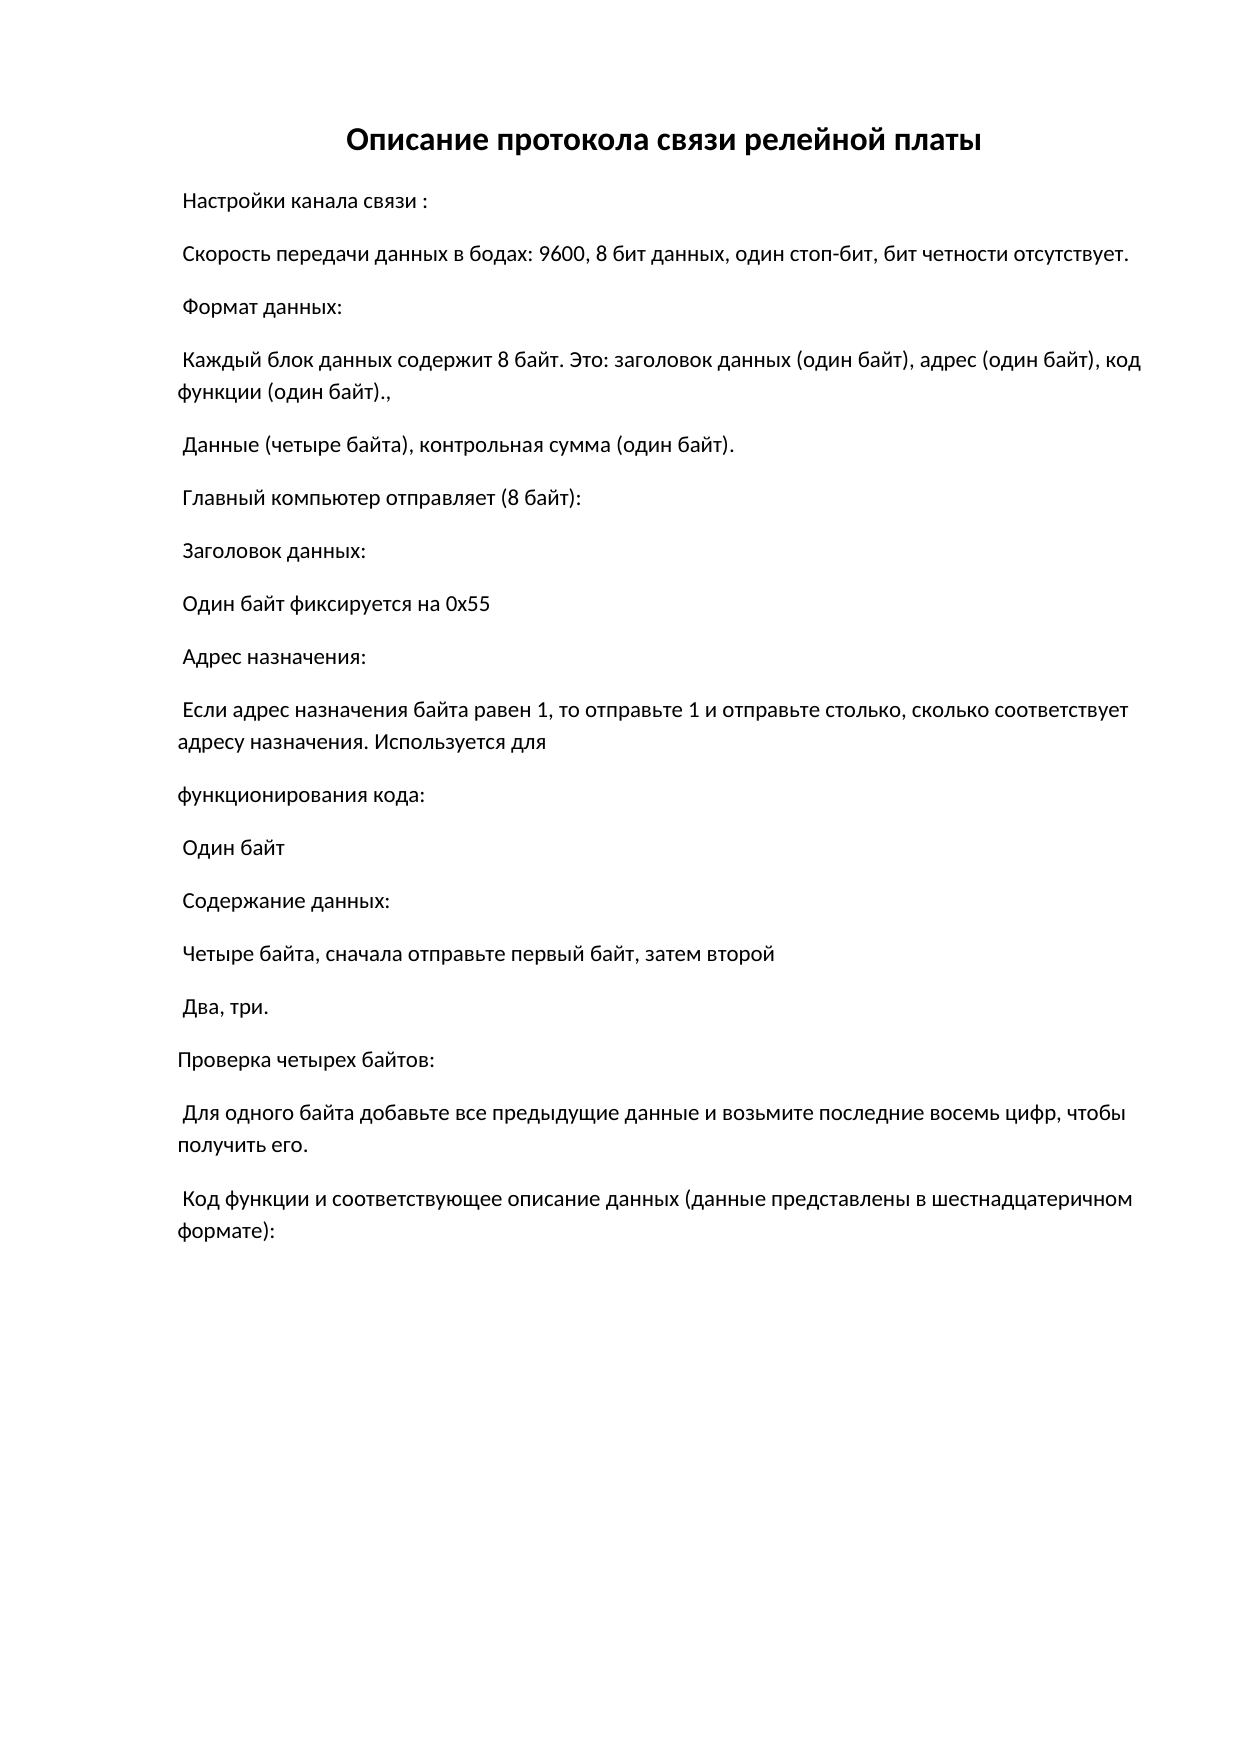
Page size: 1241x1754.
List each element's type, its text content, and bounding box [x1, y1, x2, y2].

text Главный компьютер отправляет (8 байт): [177, 483, 1152, 511]
text Если адрес назначения байта равен 1, то отправьте 1 и отправьте столько, сколько соответствует адресу назначения. Используется для [177, 695, 1152, 755]
text Данные (четыре байта), контрольная сумма (один байт). [177, 430, 1152, 458]
text Адрес назначения: [177, 642, 1152, 670]
text Проверка четырех байтов: [177, 1045, 1152, 1073]
text Код функции и соответствующее описание данных (данные представлены в шестнадцатеричном формате): [177, 1184, 1152, 1244]
text Один байт [177, 833, 1152, 861]
text Заголовок данных: [177, 536, 1152, 564]
text Два, три. [177, 992, 1152, 1020]
text функционирования кода: [177, 780, 1152, 808]
text Настройки канала связи : [177, 186, 1152, 214]
text Описание протокола связи релейной платы [177, 118, 1152, 159]
text Один байт фиксируется на 0x55 [177, 589, 1152, 617]
text Четыре байта, сначала отправьте первый байт, затем второй [177, 939, 1152, 967]
text Для одного байта добавьте все предыдущие данные и возьмите последние восемь цифр, чтобы получить его. [177, 1098, 1152, 1159]
text Содержание данных: [177, 886, 1152, 914]
text Формат данных: [177, 292, 1152, 320]
text Каждый блок данных содержит 8 байт. Это: заголовок данных (один байт), адрес (один байт), код функции (один байт)., [177, 345, 1152, 405]
text Скорость передачи данных в бодах: 9600, 8 бит данных, один стоп-бит, бит четности отсутствует. [177, 239, 1152, 267]
